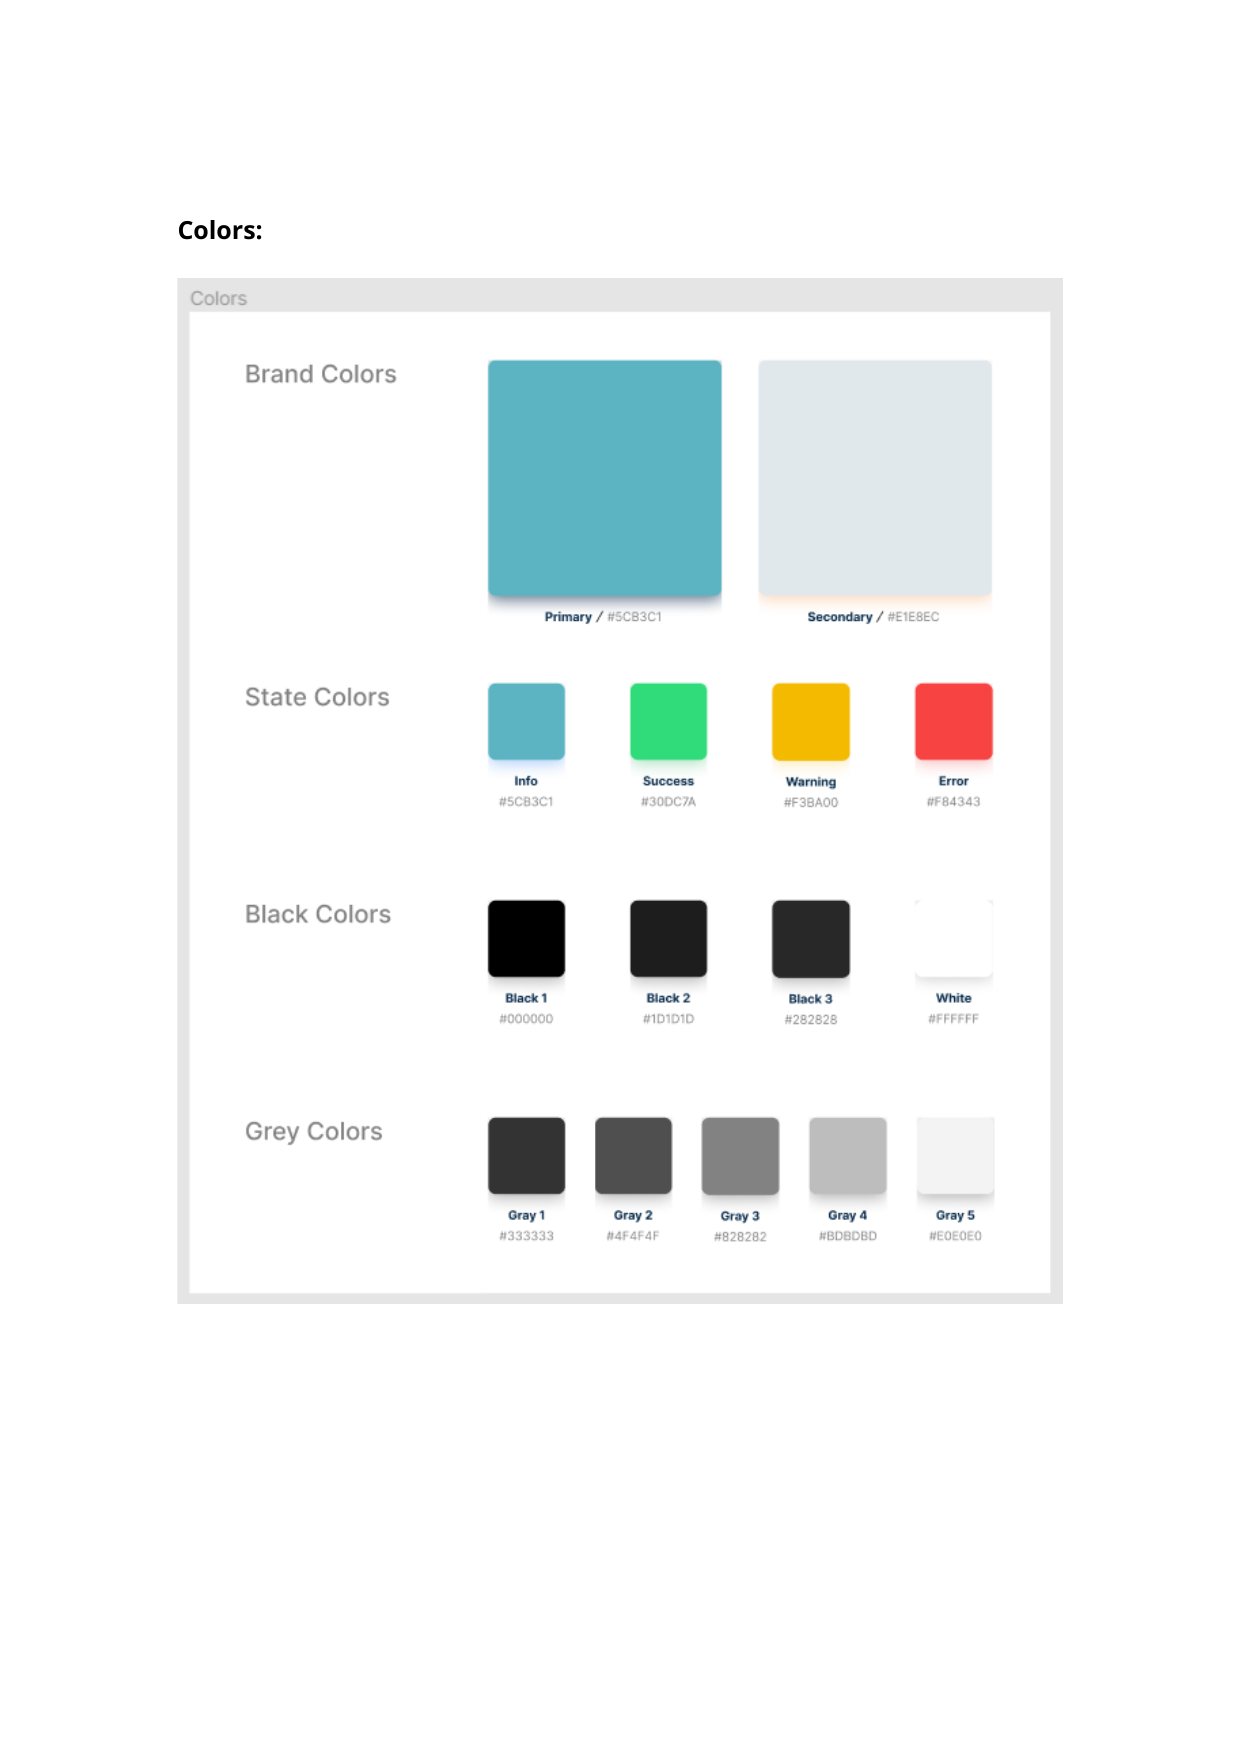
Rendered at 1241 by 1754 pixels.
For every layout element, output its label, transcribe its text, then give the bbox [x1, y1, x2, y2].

picture [177, 278, 1063, 1304]
text Colors: [177, 213, 1063, 247]
